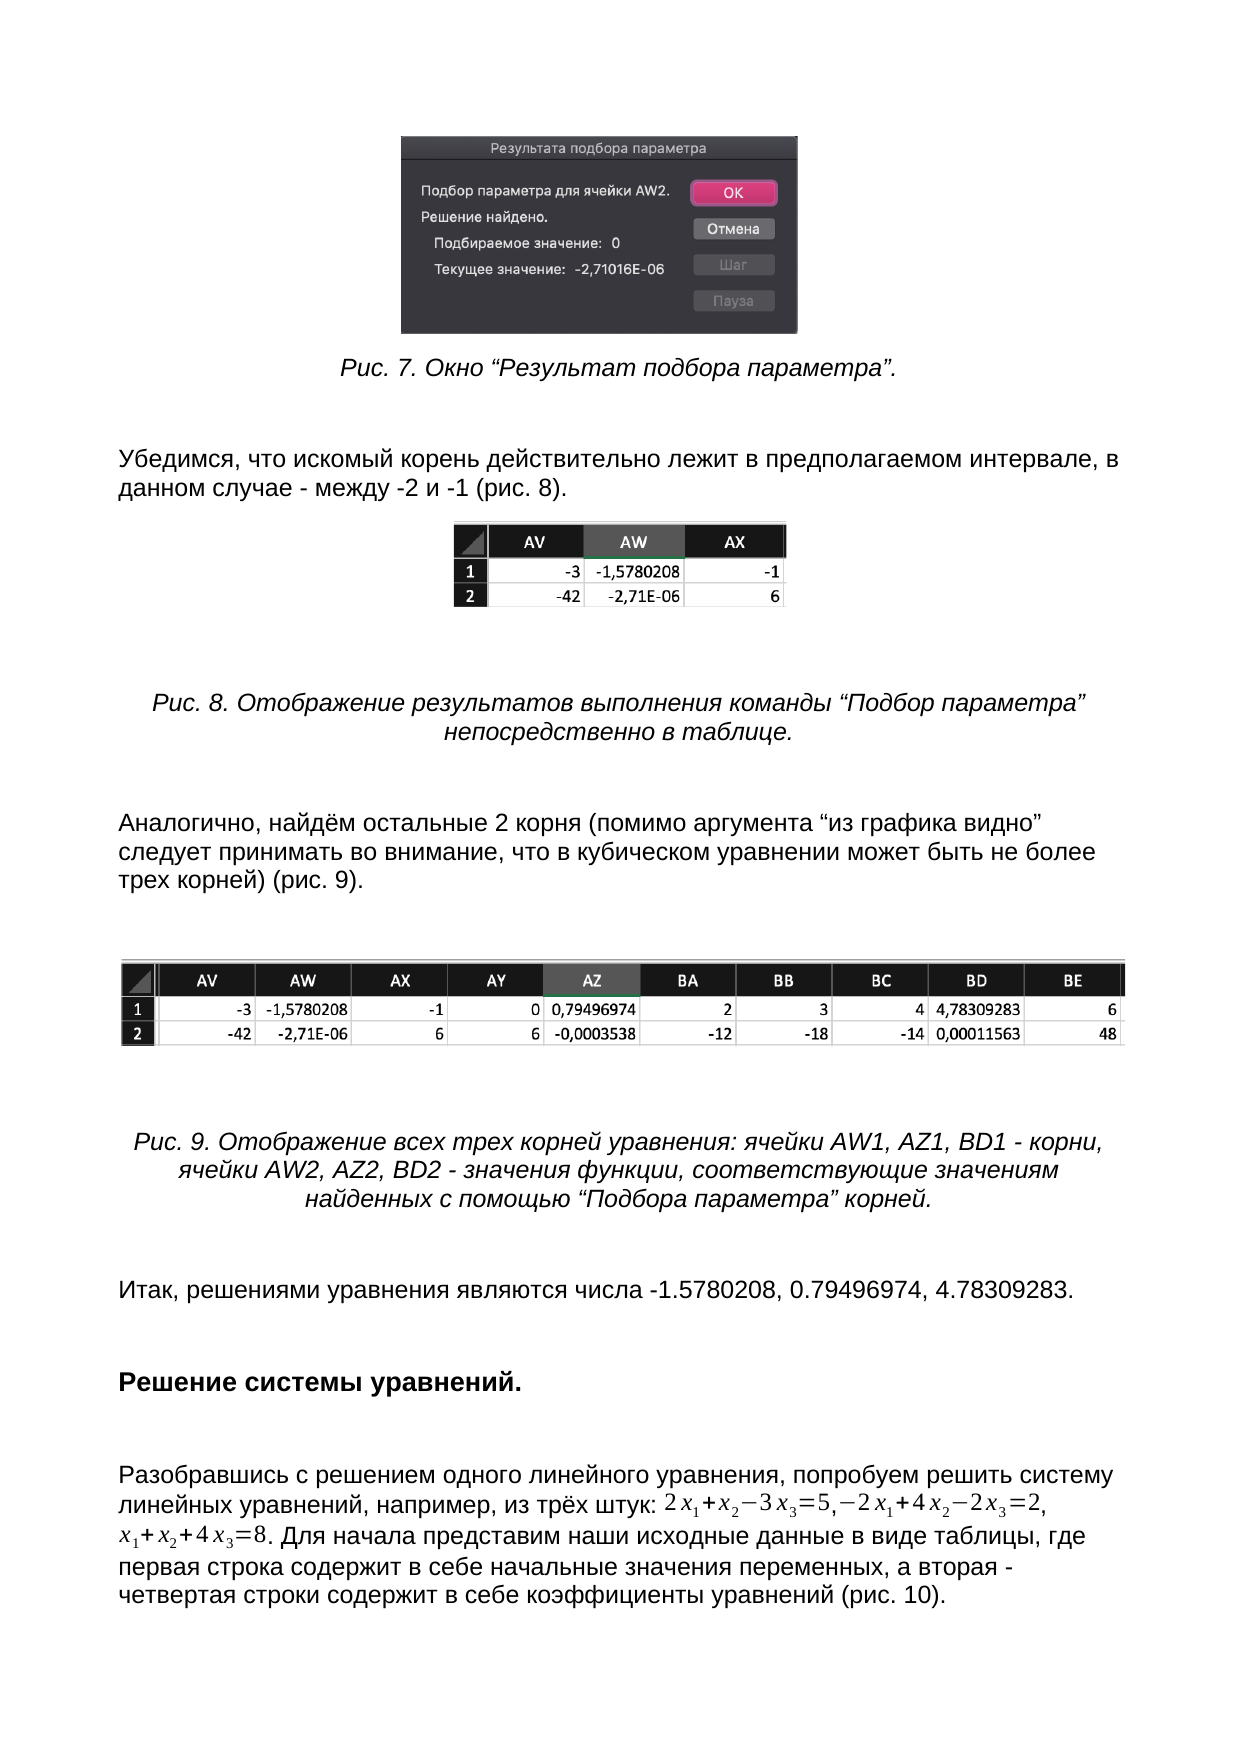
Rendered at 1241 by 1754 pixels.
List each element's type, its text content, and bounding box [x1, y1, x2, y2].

picture [121, 959, 1126, 1046]
picture [453, 521, 787, 607]
text Решение системы уравнений. [118, 1366, 1122, 1398]
picture [401, 136, 798, 334]
text Аналогично, найдём остальные 2 корня (помимо аргумента “из графика видно” следует принимать во внимание, что в кубическом уравнении может быть не более трех корней) (рис. 9). [118, 808, 1122, 894]
text Разобравшись с решением одного линейного уравнения, попробуем решить систему линейных уравнений, например, из трёх штук: ,,. Для начала представим наши исходные данные в виде таблицы, где первая строка содержит в себе начальные значения переменных, а вторая - четвертая строки содержит в себе коэффициенты уравнений (рис. 10). [118, 1460, 1122, 1609]
text Рис. 8. Отображение результатов выполнения команды “Подбор параметра” непосредственно в таблице. [118, 564, 1122, 745]
text Убедимся, что искомый корень действительно лежит в предполагаемом интервале, в данном случае - между -2 и -1 (рис. 8). [118, 444, 1122, 501]
text Итак, решениями уравнения являются числа -1.5780208, 0.79496974, 4.78309283. [118, 1275, 1122, 1304]
